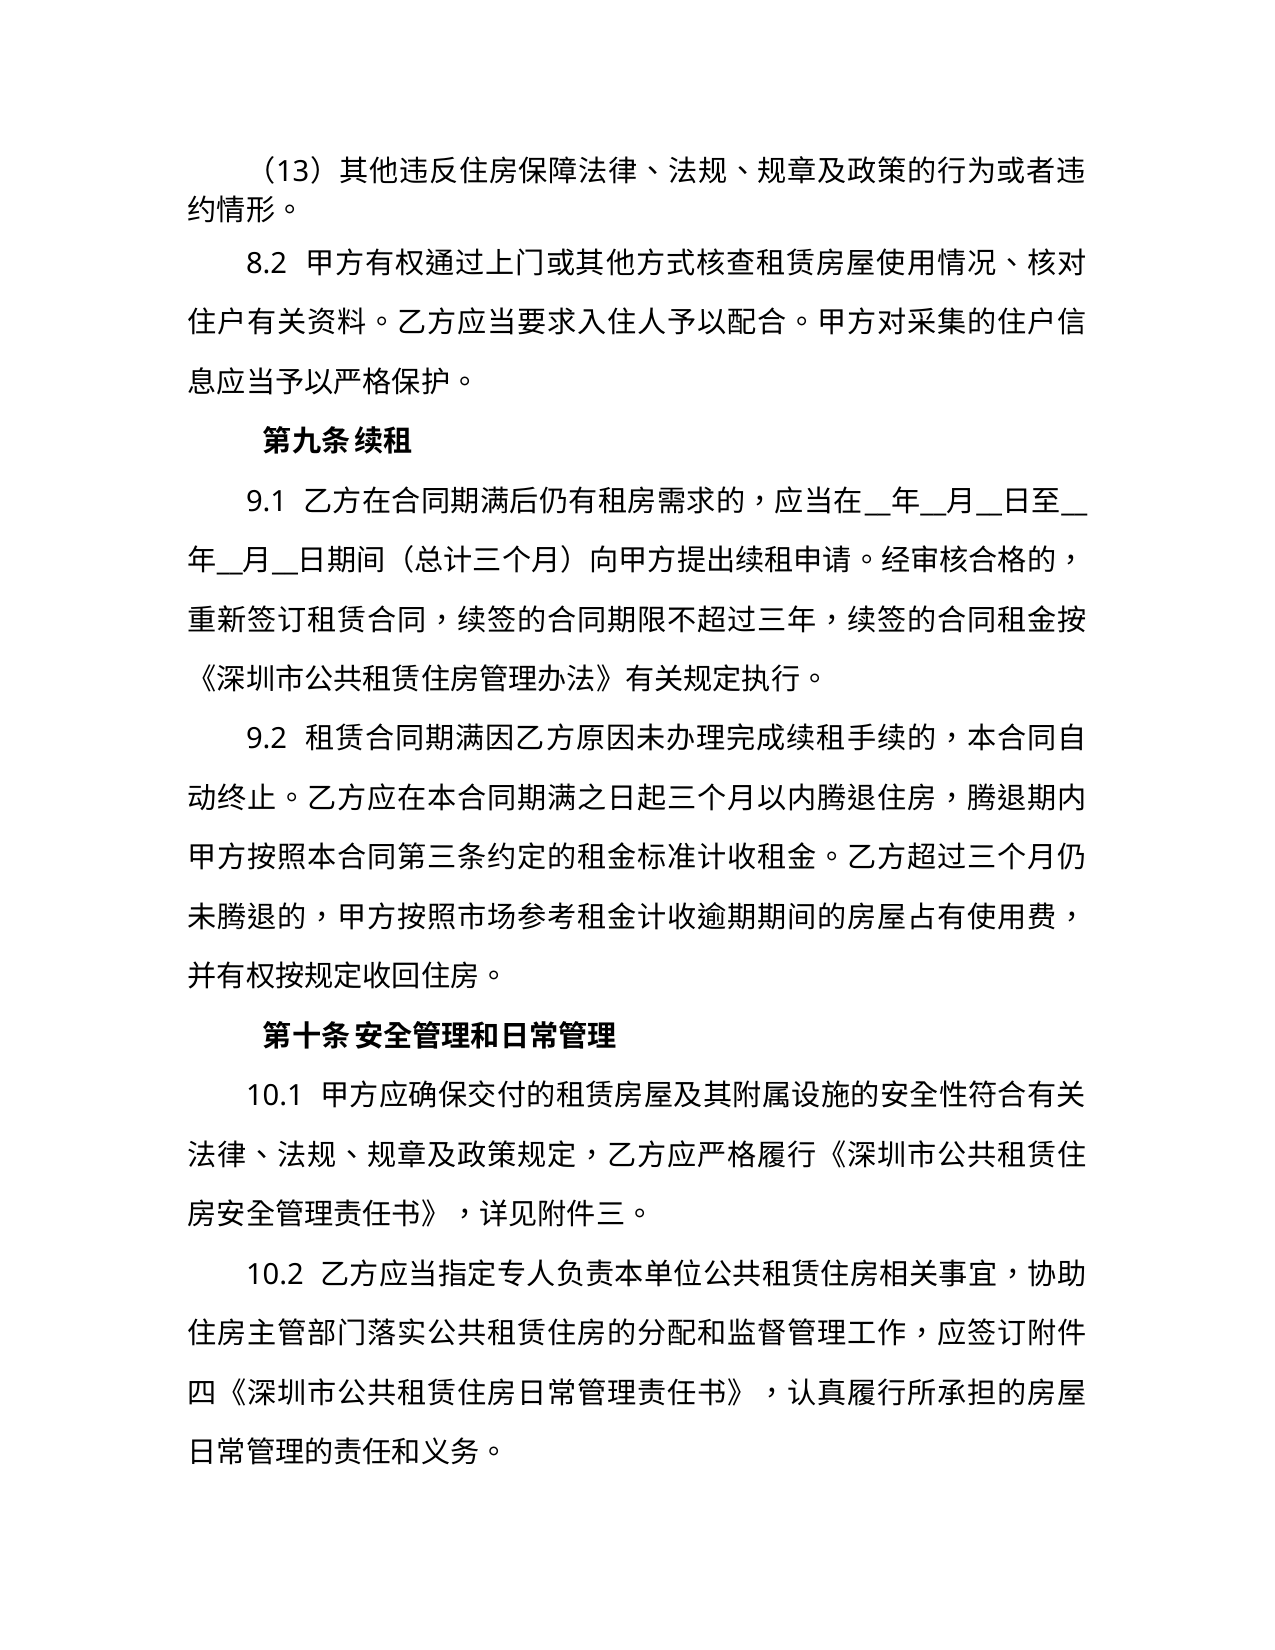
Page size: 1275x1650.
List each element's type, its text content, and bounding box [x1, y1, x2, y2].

text 9.2 租赁合同期满因乙方原因未办理完成续租手续的，本合同自动终止。乙方应在本合同期满之日起三个月以内腾退住房，腾退期内甲方按照本合同第三条约定的租金标准计收租金。乙方超过三个月仍未腾退的，甲方按照市场参考租金计收逾期期间的房屋占有使用费，并有权按规定收回住房。 [187, 718, 1087, 995]
text 10.2 乙方应当指定专人负责本单位公共租赁住房相关事宜，协助住房主管部门落实公共租赁住房的分配和监督管理工作，应签订附件四《深圳市公共租赁住房日常管理责任书》，认真履行所承担的房屋日常管理的责任和义务。 [187, 1253, 1087, 1471]
text 9.1 乙方在合同期满后仍有租房需求的，应当在__年__月__日至__年__月__日期间（总计三个月）向甲方提出续租申请。经审核合格的，重新签订租赁合同，续签的合同期限不超过三年，续签的合同租金按《深圳市公共租赁住房管理办法》有关规定执行。 [187, 480, 1087, 698]
text （13）其他违反住房保障法律、法规、规章及政策的行为或者违约情形。 [187, 150, 1087, 229]
text 8.2 甲方有权通过上门或其他方式核查租赁房屋使用情况、核对住户有关资料。乙方应当要求入住人予以配合。甲方对采集的住户信息应当予以严格保护。 [187, 242, 1087, 401]
text 第十条 安全管理和日常管理 [254, 1015, 1087, 1055]
text 10.1 甲方应确保交付的租赁房屋及其附属设施的安全性符合有关法律、法规、规章及政策规定，乙方应严格履行《深圳市公共租赁住房安全管理责任书》，详见附件三。 [187, 1074, 1087, 1233]
text 第九条 续租 [254, 420, 1087, 460]
